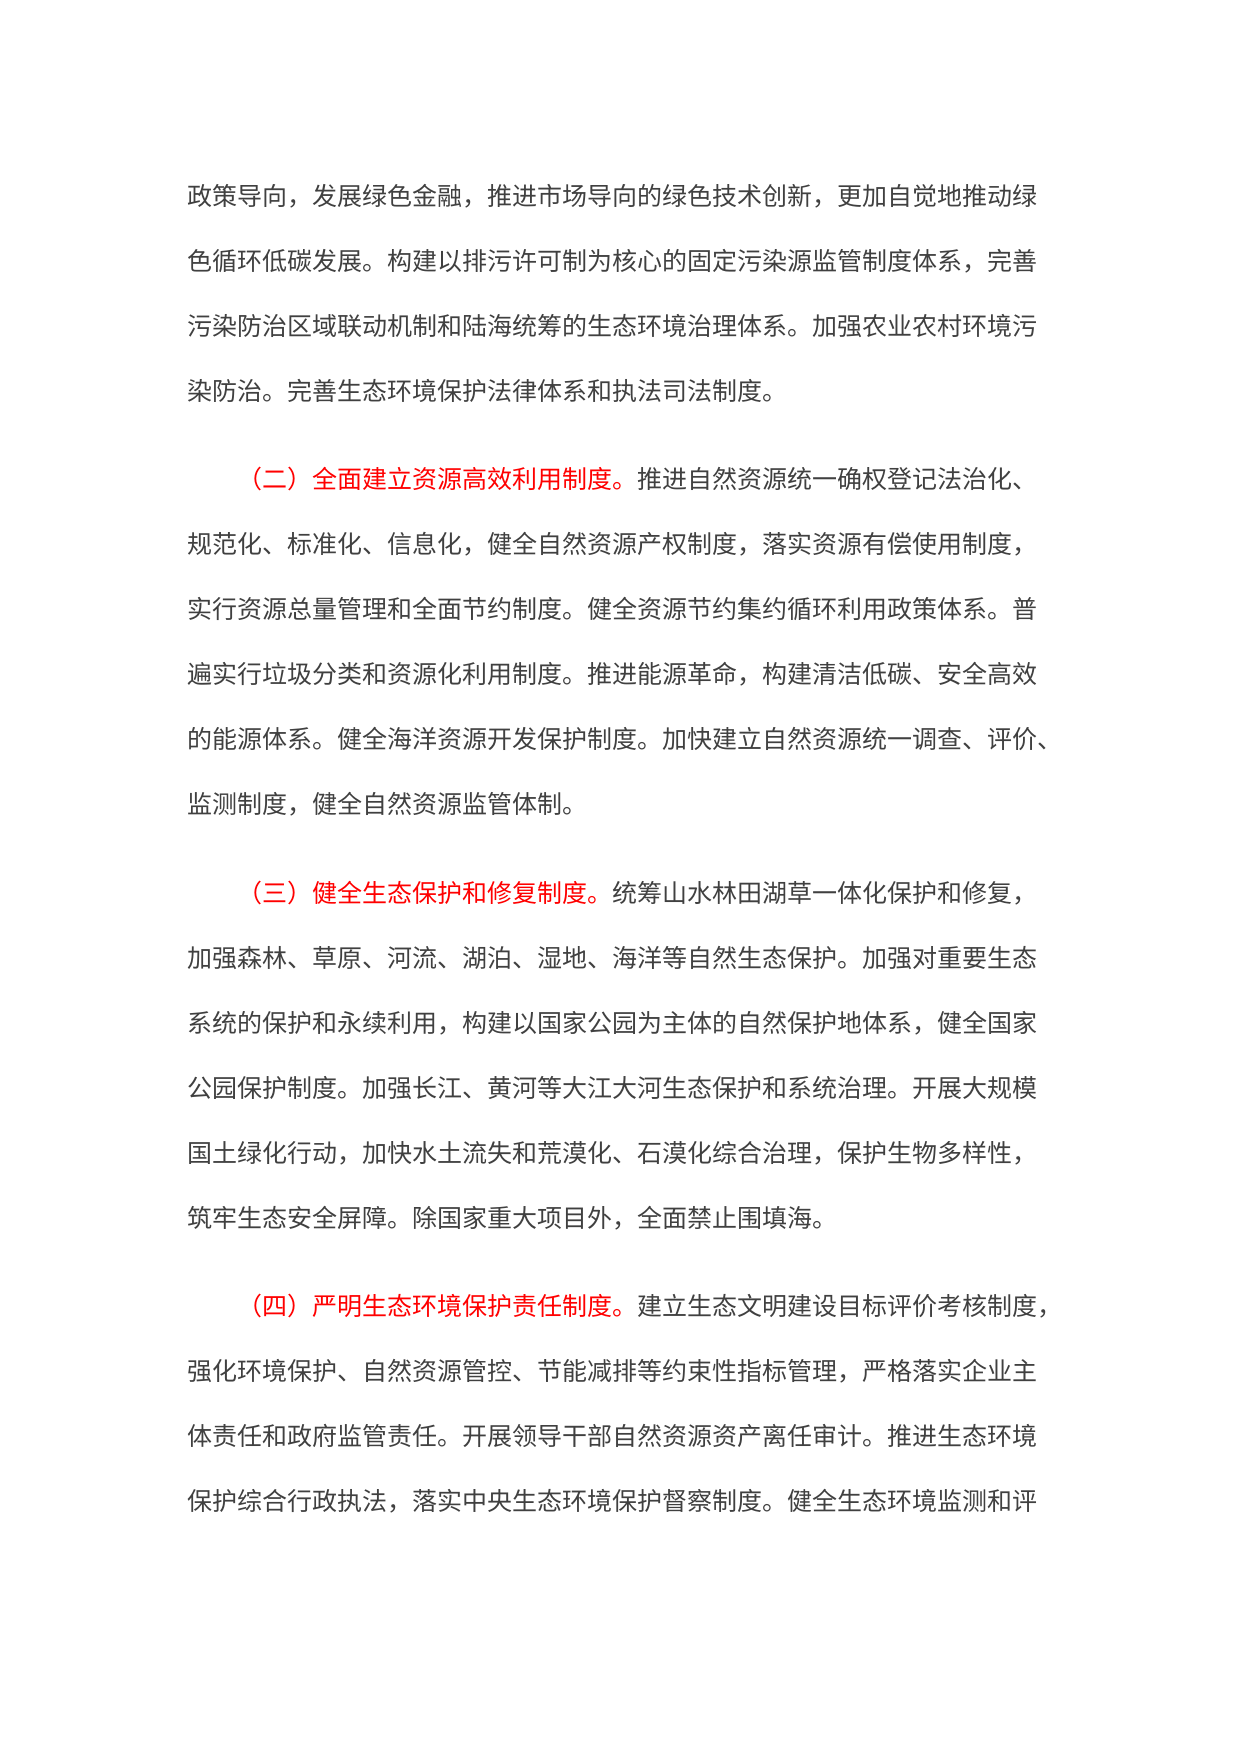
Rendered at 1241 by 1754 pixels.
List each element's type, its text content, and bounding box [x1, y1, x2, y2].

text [187, 1272, 1053, 1532]
text （三）健全生态保护和修复制度。统筹山水林田湖草一体化保护和修复，加强森林、草原、河流、湖泊、湿地、海洋等自然生态保护。加强对重要生态系统的保护和永续利用，构建以国家公园为主体的自然保护地体系，健全国家公园保护制度。加强长江、黄河等大江大河生态保护和系统治理。开展大规模国土绿化行动，加快水土流失和荒漠化、石漠化综合治理，保护生物多样性，筑牢生态安全屏障。除国家重大项目外，全面禁止围填海。 [187, 859, 1053, 1249]
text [187, 162, 1053, 422]
text （二）全面建立资源高效利用制度。推进自然资源统一确权登记法治化、规范化、标准化、信息化，健全自然资源产权制度，落实资源有偿使用制度，实行资源总量管理和全面节约制度。健全资源节约集约循环利用政策体系。普遍实行垃圾分类和资源化利用制度。推进能源革命，构建清洁低碳、安全高效的能源体系。健全海洋资源开发保护制度。加快建立自然资源统一调查、评价、监测制度，健全自然资源监管体制。 [187, 445, 1053, 835]
